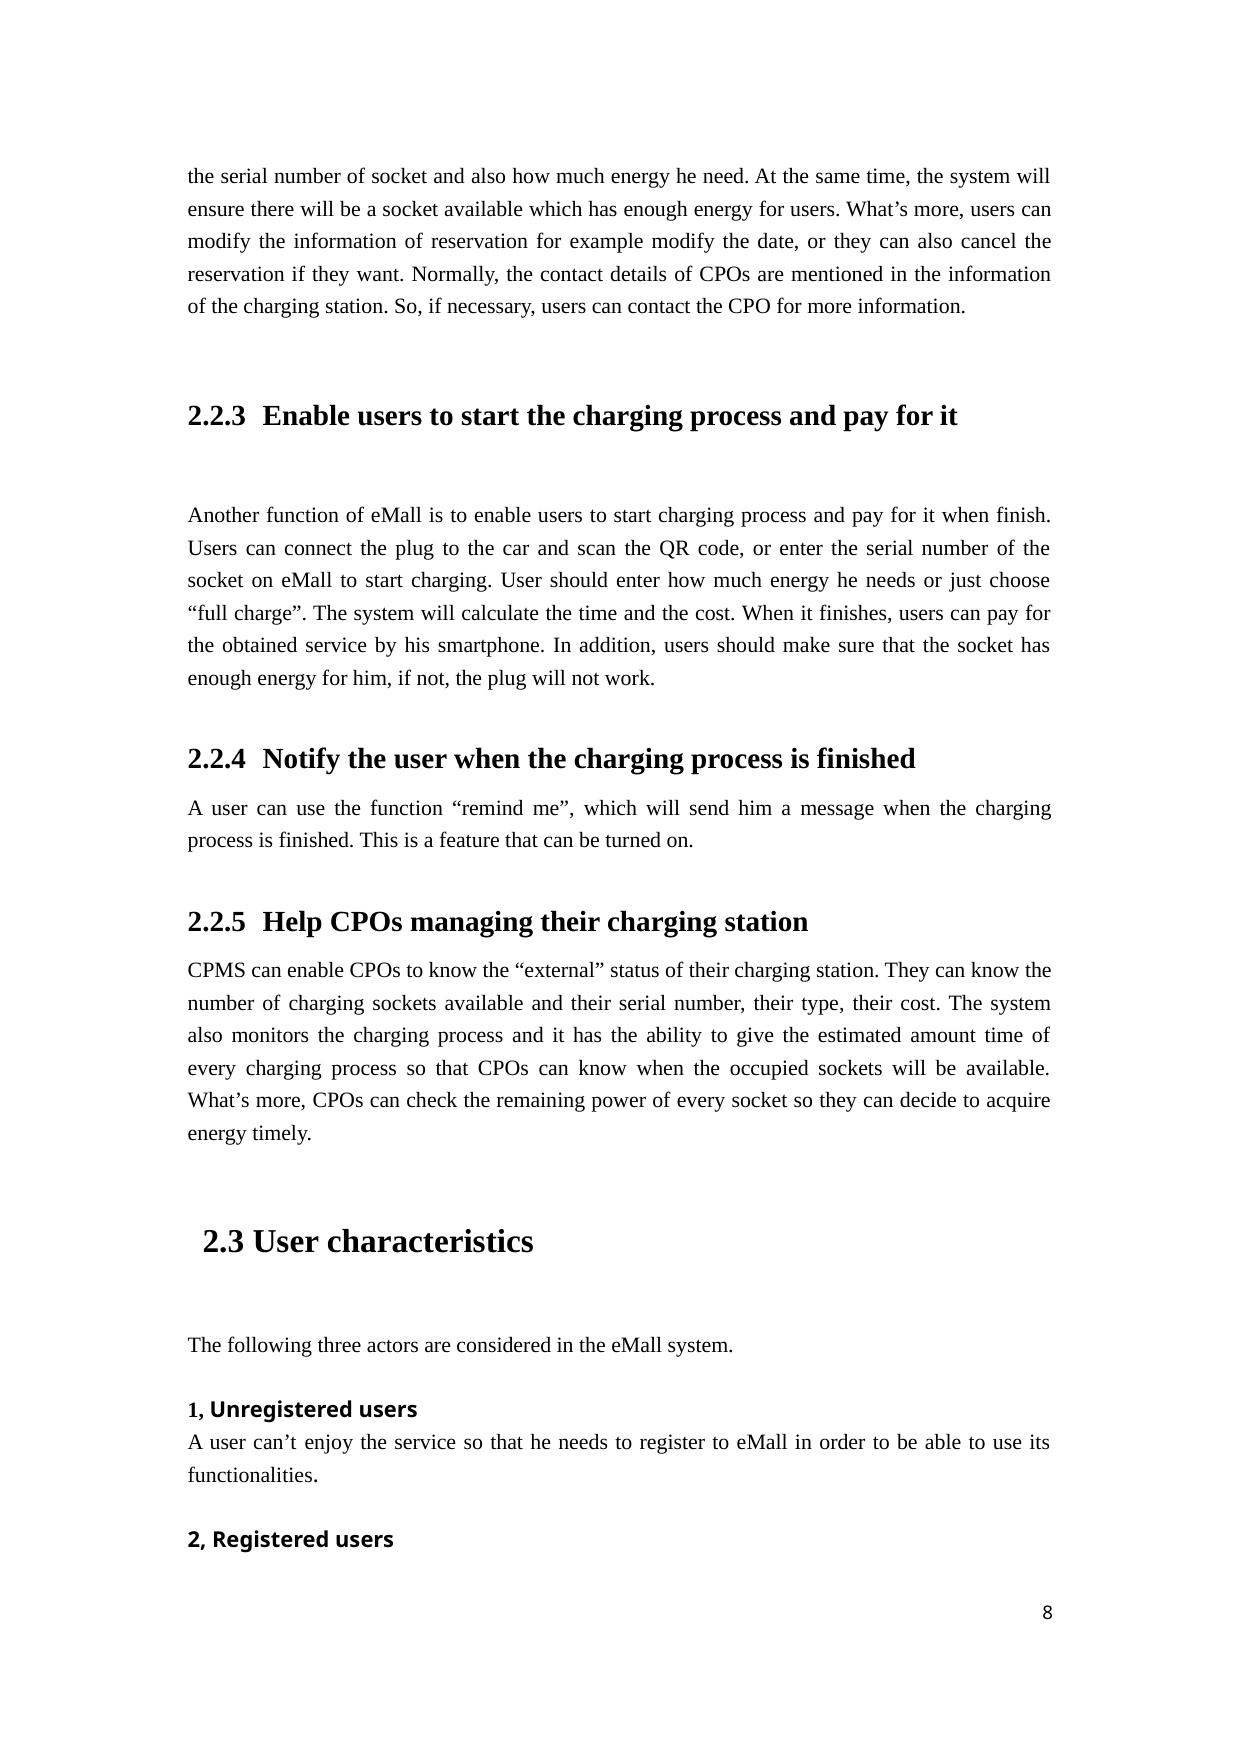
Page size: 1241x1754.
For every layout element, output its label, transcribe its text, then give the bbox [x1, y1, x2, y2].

list Notify the user when the charging process is finished [187, 726, 1053, 791]
text 1, Unregistered users [187, 1393, 1053, 1426]
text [187, 160, 1053, 322]
text CPMS can enable CPOs to know the “external” status of their charging station. They can know the number of charging sockets available and their serial number, their type, their cost. The system also monitors the charging process and it has the ability to give the estimated amount time of every charging process so that CPOs can know when the occupied sockets will be available. What’s more, CPOs can check the remaining power of every socket so they can decide to acquire energy timely. [187, 953, 1053, 1148]
subtitle User characteristics [202, 1208, 1053, 1273]
subtitle Enable users to start the charging process and pay for it [187, 382, 1053, 447]
text A user can use the function “remind me”, which will send him a message when the charging process is finished. This is a feature that can be turned on. [187, 791, 1053, 856]
text Another function of eMall is to enable users to start charging process and pay for it when finish. Users can connect the plug to the car and scan the QR code, or enter the serial number of the socket on eMall to start charging. User should enter how much energy he needs or just choose “full charge”. The system will calculate the time and the cost. When it finishes, users can pay for the obtained service by his smartphone. In addition, users should make sure that the socket has enough energy for him, if not, the plug will not work. [187, 498, 1053, 693]
text The following three actors are considered in the eMall system. [187, 1328, 1053, 1361]
text A user can’t enjoy the service so that he needs to register to eMall in order to be able to use its functionalities. [187, 1426, 1053, 1491]
list Help CPOs managing their charging station [187, 888, 1053, 953]
text 2, Registered users [187, 1523, 1053, 1556]
